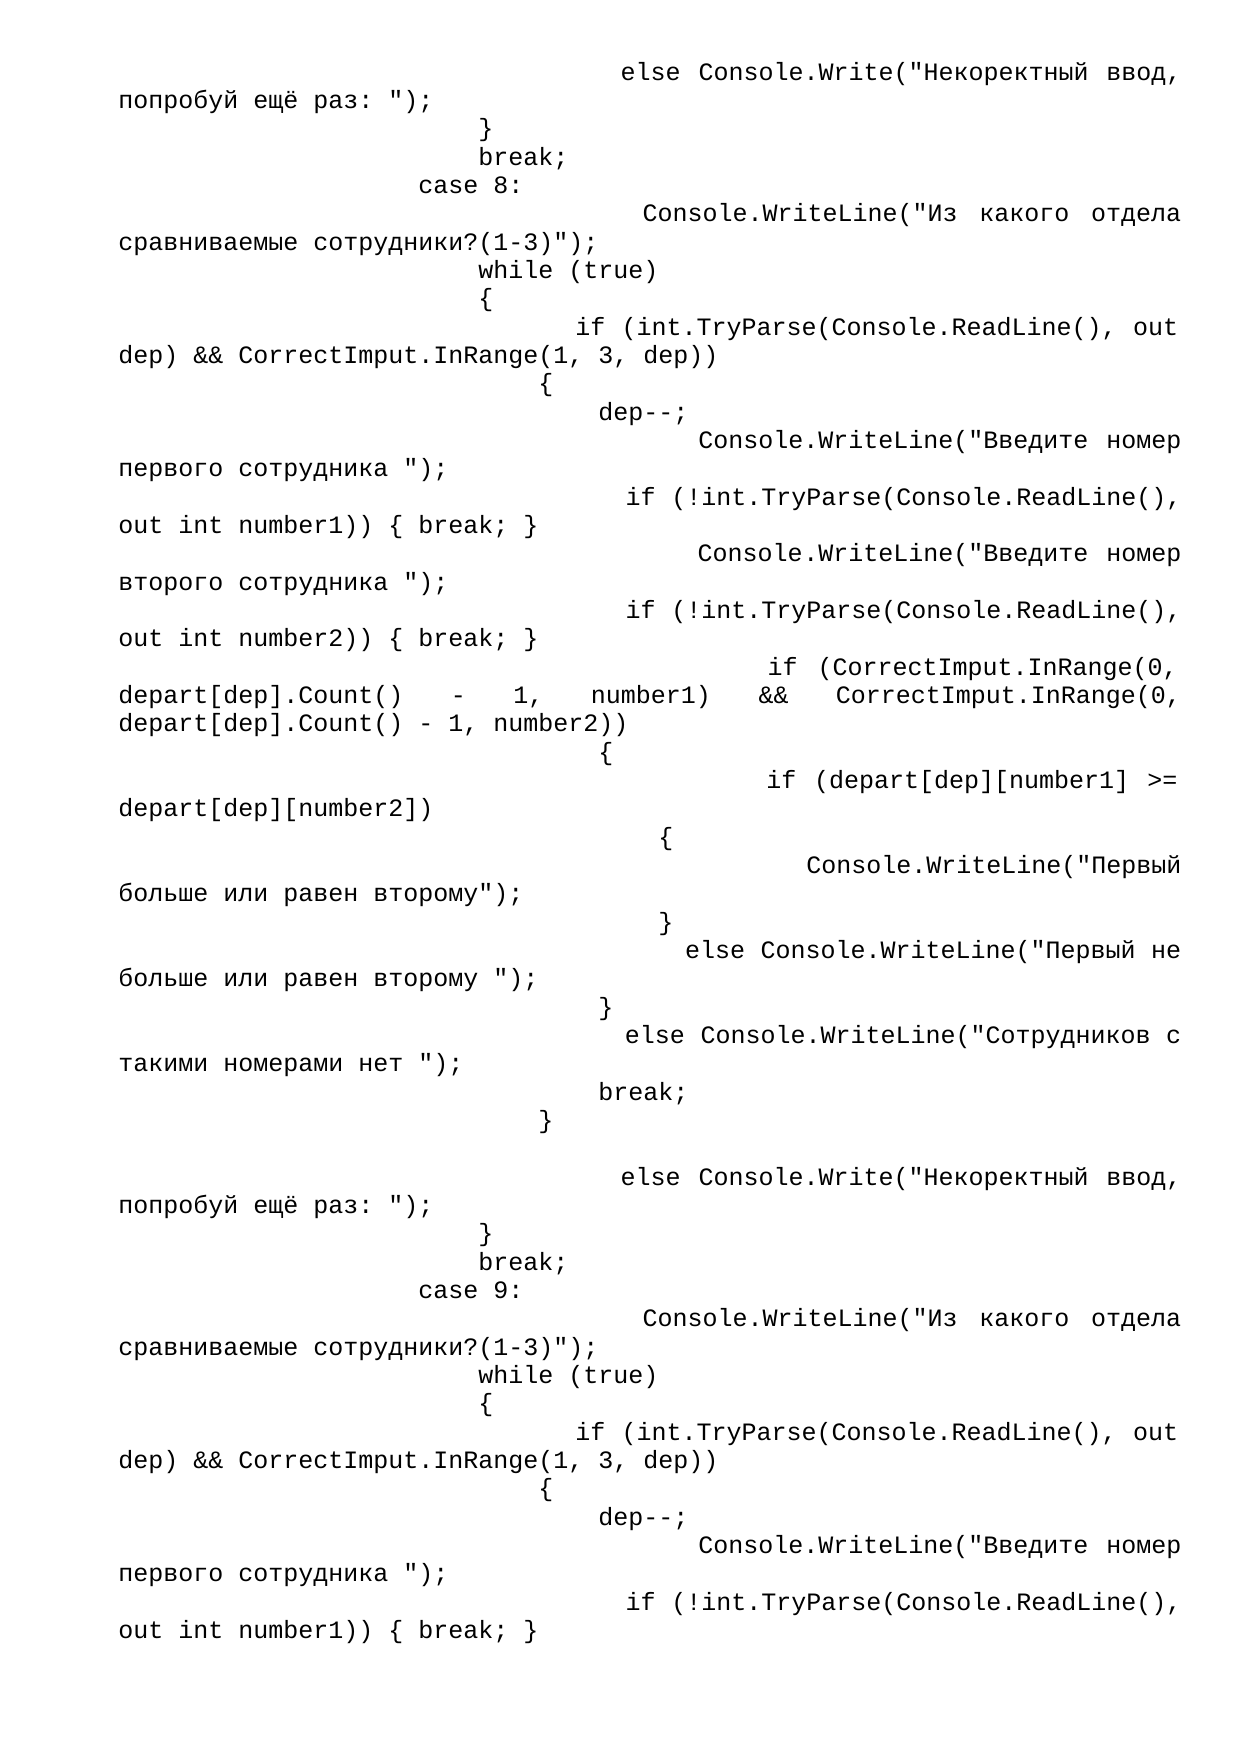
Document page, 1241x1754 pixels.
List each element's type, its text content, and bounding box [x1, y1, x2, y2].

text Console.WriteLine("Первый больше или равен второму"); [118, 852, 1181, 909]
text break; [118, 1079, 1181, 1107]
text Console.WriteLine("Введите номер первого сотрудника "); [118, 427, 1181, 484]
text dep--; [118, 399, 1181, 427]
text { [118, 1391, 1181, 1419]
text } [118, 1221, 1181, 1249]
text { [118, 824, 1181, 852]
text dep--; [118, 1504, 1181, 1532]
text if (int.TryParse(Console.ReadLine(), out dep) && CorrectImput.InRange(1, 3, dep)) [118, 314, 1181, 371]
text if (!int.TryParse(Console.ReadLine(), out int number1)) { break; } [118, 1589, 1181, 1646]
text break; [118, 1249, 1181, 1277]
text { [118, 739, 1181, 767]
text Console.WriteLine("Из какого отдела сравниваемые сотрудники?(1-3)"); [118, 201, 1181, 257]
text { [118, 1476, 1181, 1504]
text if (depart[dep][number1] >= depart[dep][number2]) [118, 767, 1181, 824]
text case 8: [118, 172, 1181, 201]
text if (int.TryParse(Console.ReadLine(), out dep) && CorrectImput.InRange(1, 3, dep)) [118, 1419, 1181, 1476]
text } [118, 116, 1181, 144]
text Console.WriteLine("Введите номер второго сотрудника "); [118, 541, 1181, 597]
text while (true) [118, 1362, 1181, 1391]
text else Console.Write("Некоректный ввод, попробуй ещё раз: "); [118, 1164, 1181, 1221]
text case 9: [118, 1277, 1181, 1306]
text Console.WriteLine("Из какого отдела сравниваемые сотрудники?(1-3)"); [118, 1306, 1181, 1362]
text if (!int.TryParse(Console.ReadLine(), out int number2)) { break; } [118, 597, 1181, 654]
text else Console.WriteLine("Первый не больше или равен второму "); [118, 937, 1181, 994]
text if (!int.TryParse(Console.ReadLine(), out int number1)) { break; } [118, 484, 1181, 541]
text else Console.WriteLine("Сотрудников с такими номерами нет "); [118, 1022, 1181, 1079]
text { [118, 286, 1181, 314]
text else Console.Write("Некоректный ввод, попробуй ещё раз: "); [118, 59, 1181, 116]
text if (CorrectImput.InRange(0, depart[dep].Count() - 1, number1) && CorrectImput.InRange(0, depart[dep].Count() - 1, number2)) [118, 654, 1181, 739]
text break; [118, 144, 1181, 172]
text } [118, 909, 1181, 937]
text { [118, 371, 1181, 399]
text } [118, 994, 1181, 1022]
text } [118, 1107, 1181, 1136]
text Console.WriteLine("Введите номер первого сотрудника "); [118, 1532, 1181, 1589]
text while (true) [118, 257, 1181, 286]
